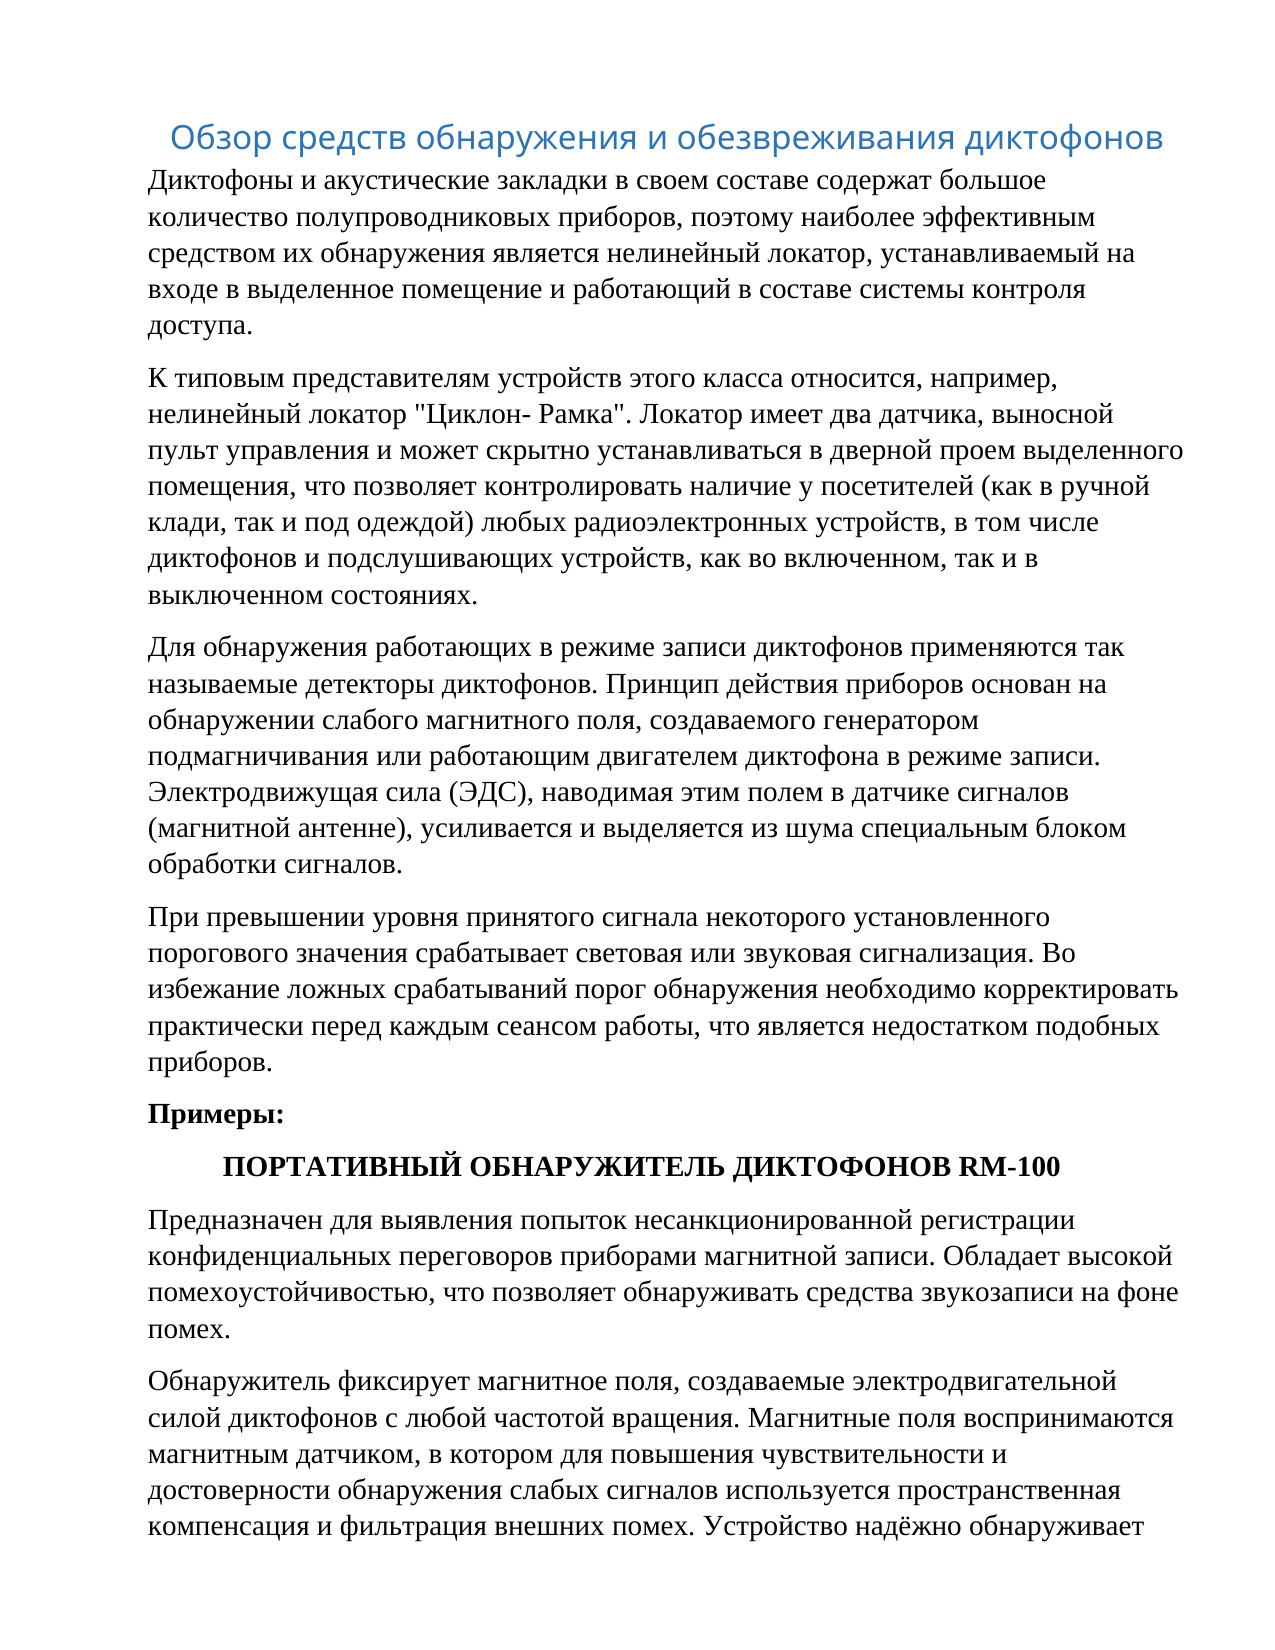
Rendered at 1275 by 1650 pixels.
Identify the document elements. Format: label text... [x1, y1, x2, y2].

text Примеры: [148, 1097, 1186, 1130]
text Для обнаружения работающих в режиме записи диктофонов применяются так называемые детекторы диктофонов. Принцип действия приборов основан на обнаружении слабого магнитного поля, создаваемого генератором подмагничивания или работающим двигателем диктофона в режиме записи. Электродвижущая сила (ЭДС), наводимая этим полем в датчике сигналов (магнитной антенне), усиливается и выделяется из шума специальным блоком обработки сигналов. [148, 629, 1186, 880]
text При превышении уровня принятого сигнала некоторого установленного порогового значения срабатывает световая или звуковая сигнализация. Во избежание ложных срабатываний порог обнаружения необходимо корректировать практически перед каждым сеансом работы, что является недостатком подобных приборов. [148, 899, 1186, 1077]
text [148, 1363, 1186, 1542]
text ПОРТАТИВНЫЙ ОБНАРУЖИТЕЛЬ ДИКТОФОНОВ RM-100 [148, 1149, 1186, 1183]
text Диктофоны и акустические закладки в своем составе содержат большое количество полупроводниковых приборов, поэтому наиболее эффективным средством их обнаружения является нелинейный локатор, устанавливаемый на входе в выделенное помещение и работающий в составе системы контроля доступа. [148, 162, 1186, 341]
text К типовым представителям устройств этого класса относится, например, нелинейный локатор "Циклон- Рамка". Локатор имеет два датчика, выносной пульт управления и может скрытно устанавливаться в дверной проем выделенного помещения, что позволяет контролировать наличие у посетителей (как в ручной клади, так и под одеждой) любых радиоэлектронных устройств, в том числе диктофонов и подслушивающих устройств, как во включенном, так и в выключенном состояниях. [148, 360, 1186, 610]
text Предназначен для выявления попыток несанкционированной регистрации конфиденциальных переговоров приборами магнитной записи. Обладает высокой помехоустойчивостью, что позволяет обнаруживать средства звукозаписи на фоне помех. [148, 1202, 1186, 1344]
subtitle Обзор средств обнаружения и обезвреживания диктофонов [148, 113, 1186, 159]
